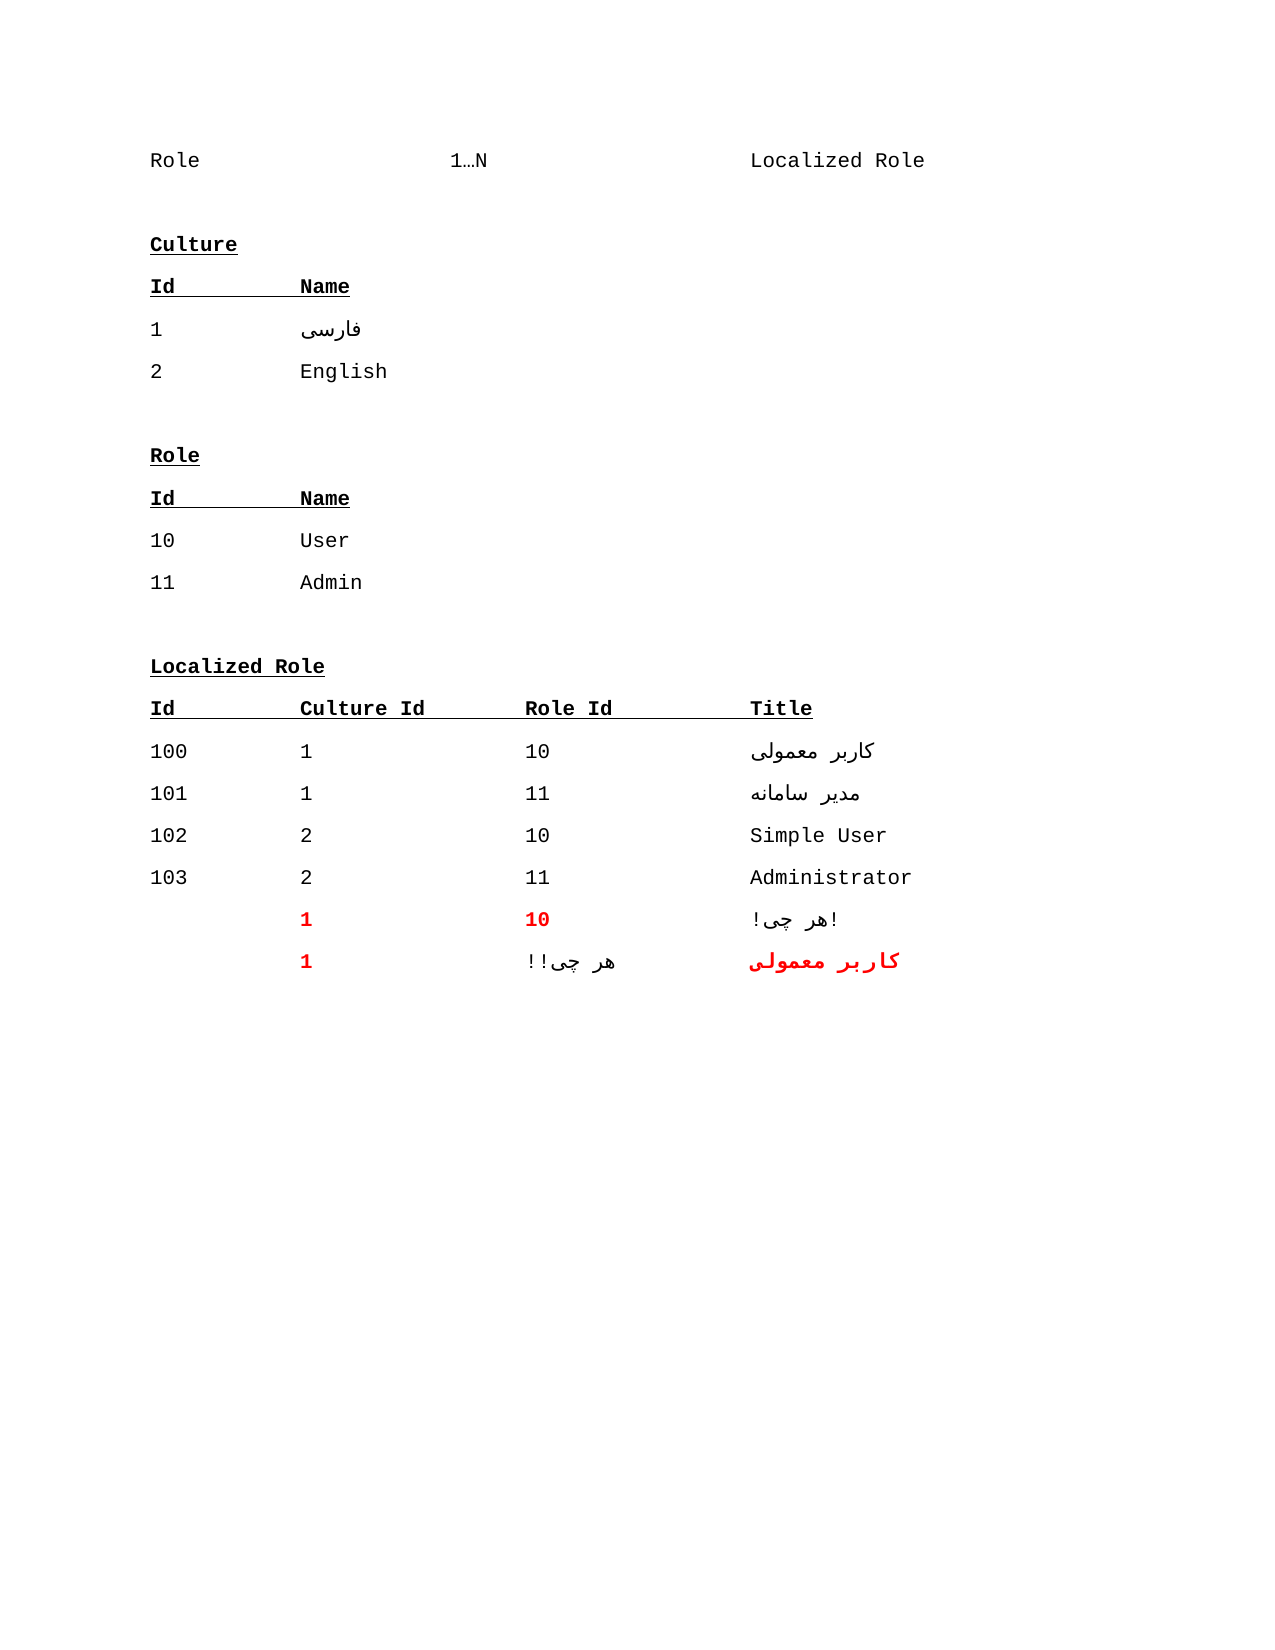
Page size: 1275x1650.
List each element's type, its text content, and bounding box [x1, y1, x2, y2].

text Localized Role [150, 656, 1125, 680]
text 1 !هر چی! کاربر معمولی [150, 952, 1125, 975]
text Role 1…N Localized Role [150, 150, 1125, 174]
text 102 2 10 Simple User [150, 825, 1125, 849]
text 11 Admin [150, 572, 1125, 596]
text Id Name [150, 277, 1125, 300]
text Role [150, 445, 1125, 469]
text 101 1 11 مدیر سامانه [150, 783, 1125, 806]
text 1 10 !هر چی! [150, 909, 1125, 933]
text 1 فارسی [150, 319, 1125, 342]
text 10 User [150, 530, 1125, 553]
text 100 1 10 کاربر معمولی [150, 741, 1125, 764]
text Id Culture Id Role Id Title [150, 698, 1125, 722]
text Id Name [150, 487, 1125, 511]
text 2 English [150, 361, 1125, 384]
text Culture [150, 234, 1125, 258]
text 103 2 11 Administrator [150, 867, 1125, 891]
